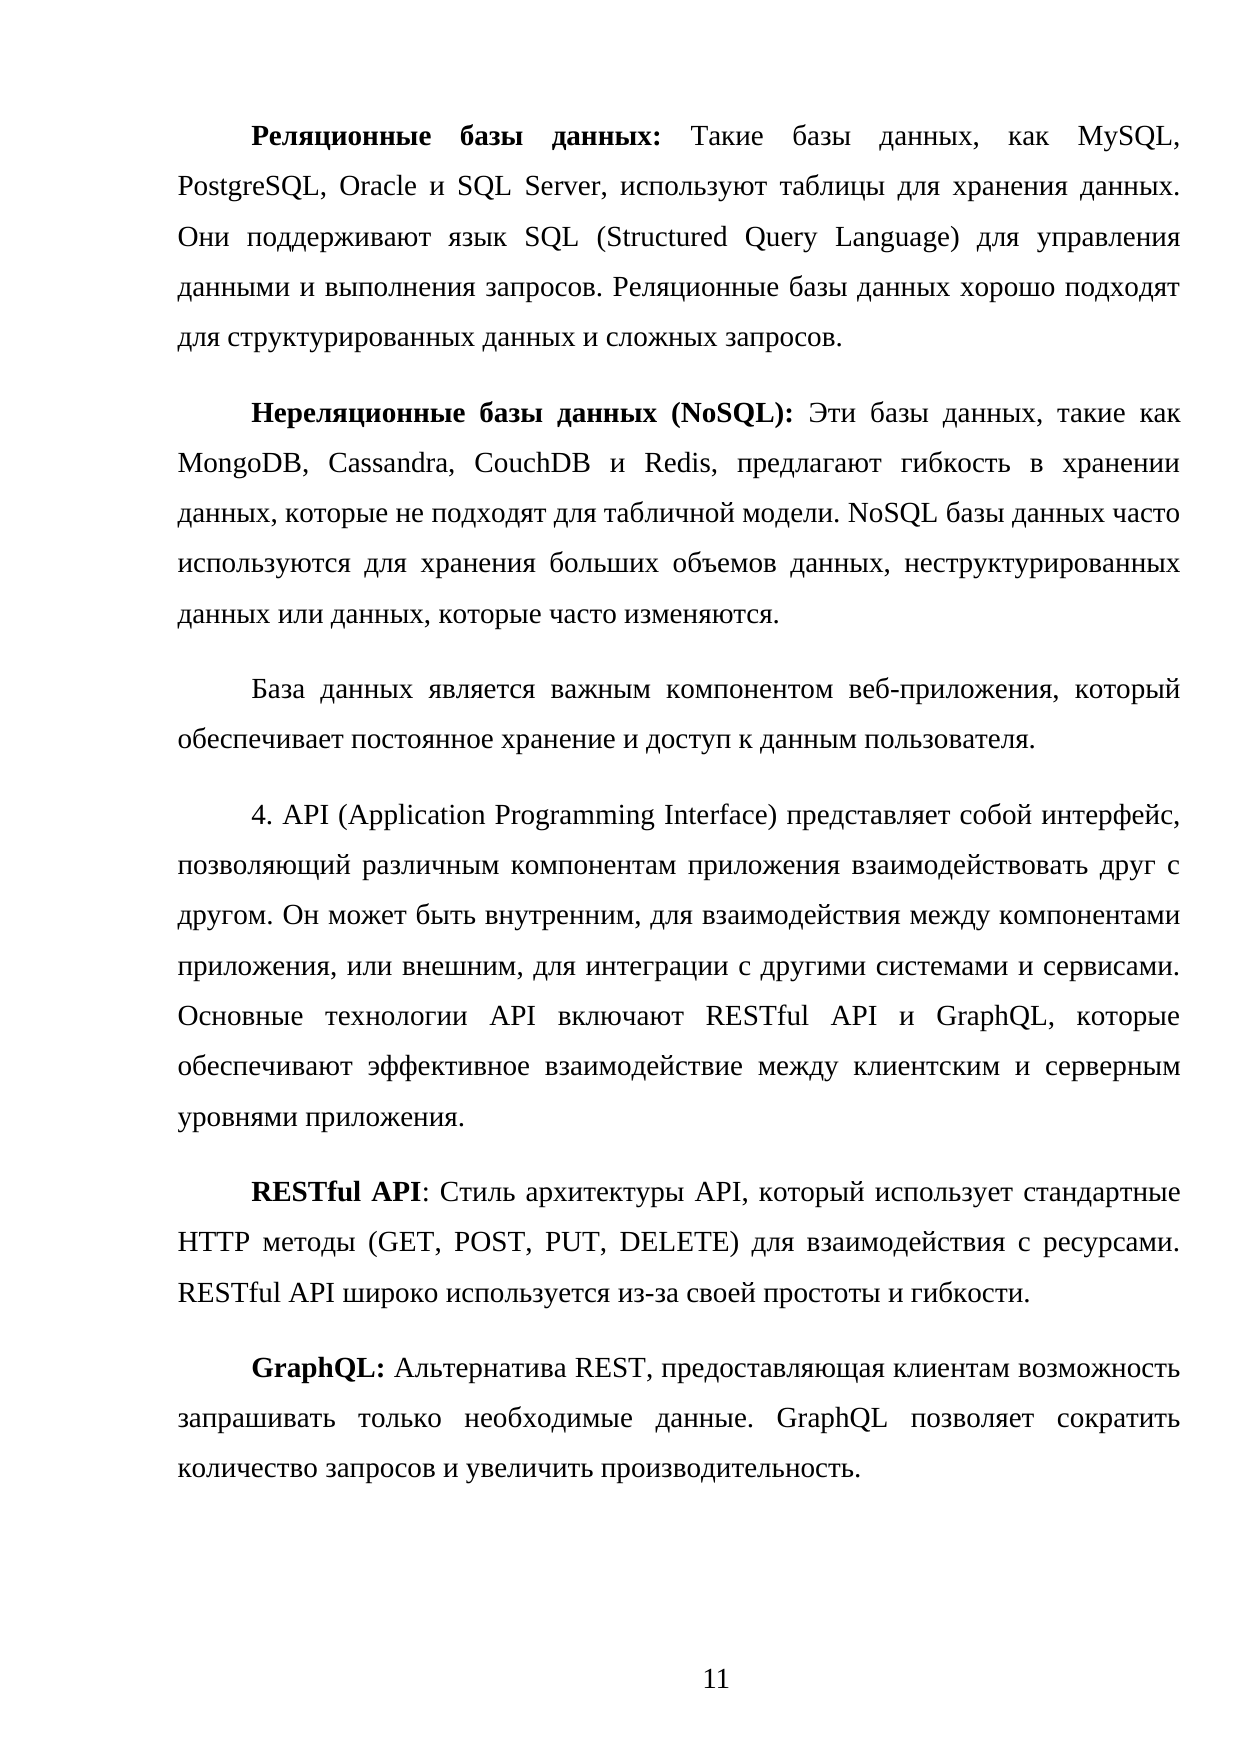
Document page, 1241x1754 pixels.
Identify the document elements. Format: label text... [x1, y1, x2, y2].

text GraphQL: Альтернатива REST, предоставляющая клиентам возможность запрашивать только необходимые данные. GraphQL позволяет сократить количество запросов и увеличить производительность. [177, 1350, 1181, 1484]
text RESTful API: Стиль архитектуры API, который использует стандартные HTTP методы (GET, POST, PUT, DELETE) для взаимодействия с ресурсами. RESTful API широко используется из-за своей простоты и гибкости. [177, 1174, 1181, 1308]
text База данных является важным компонентом веб-приложения, который обеспечивает постоянное хранение и доступ к данным пользователя. [177, 671, 1181, 755]
text Реляционные базы данных: Такие базы данных, как MySQL, PostgreSQL, Oracle и SQL Server, используют таблицы для хранения данных. Они поддерживают язык SQL (Structured Query Language) для управления данными и выполнения запросов. Реляционные базы данных хорошо подходят для структурированных данных и сложных запросов. [177, 118, 1181, 353]
text 4. API (Application Programming Interface) представляет собой интерфейс, позволяющий различным компонентам приложения взаимодействовать друг с другом. Он может быть внутренним, для взаимодействия между компонентами приложения, или внешним, для интеграции с другими системами и сервисами. Основные технологии API включают RESTful API и GraphQL, которые обеспечивают эффективное взаимодействие между клиентским и серверным уровнями приложения. [177, 797, 1181, 1132]
text Нереляционные базы данных (NoSQL): Эти базы данных, такие как MongoDB, Cassandra, CouchDB и Redis, предлагают гибкость в хранении данных, которые не подходят для табличной модели. NoSQL базы данных часто используются для хранения больших объемов данных, неструктурированных данных или данных, которые часто изменяются. [177, 395, 1181, 629]
